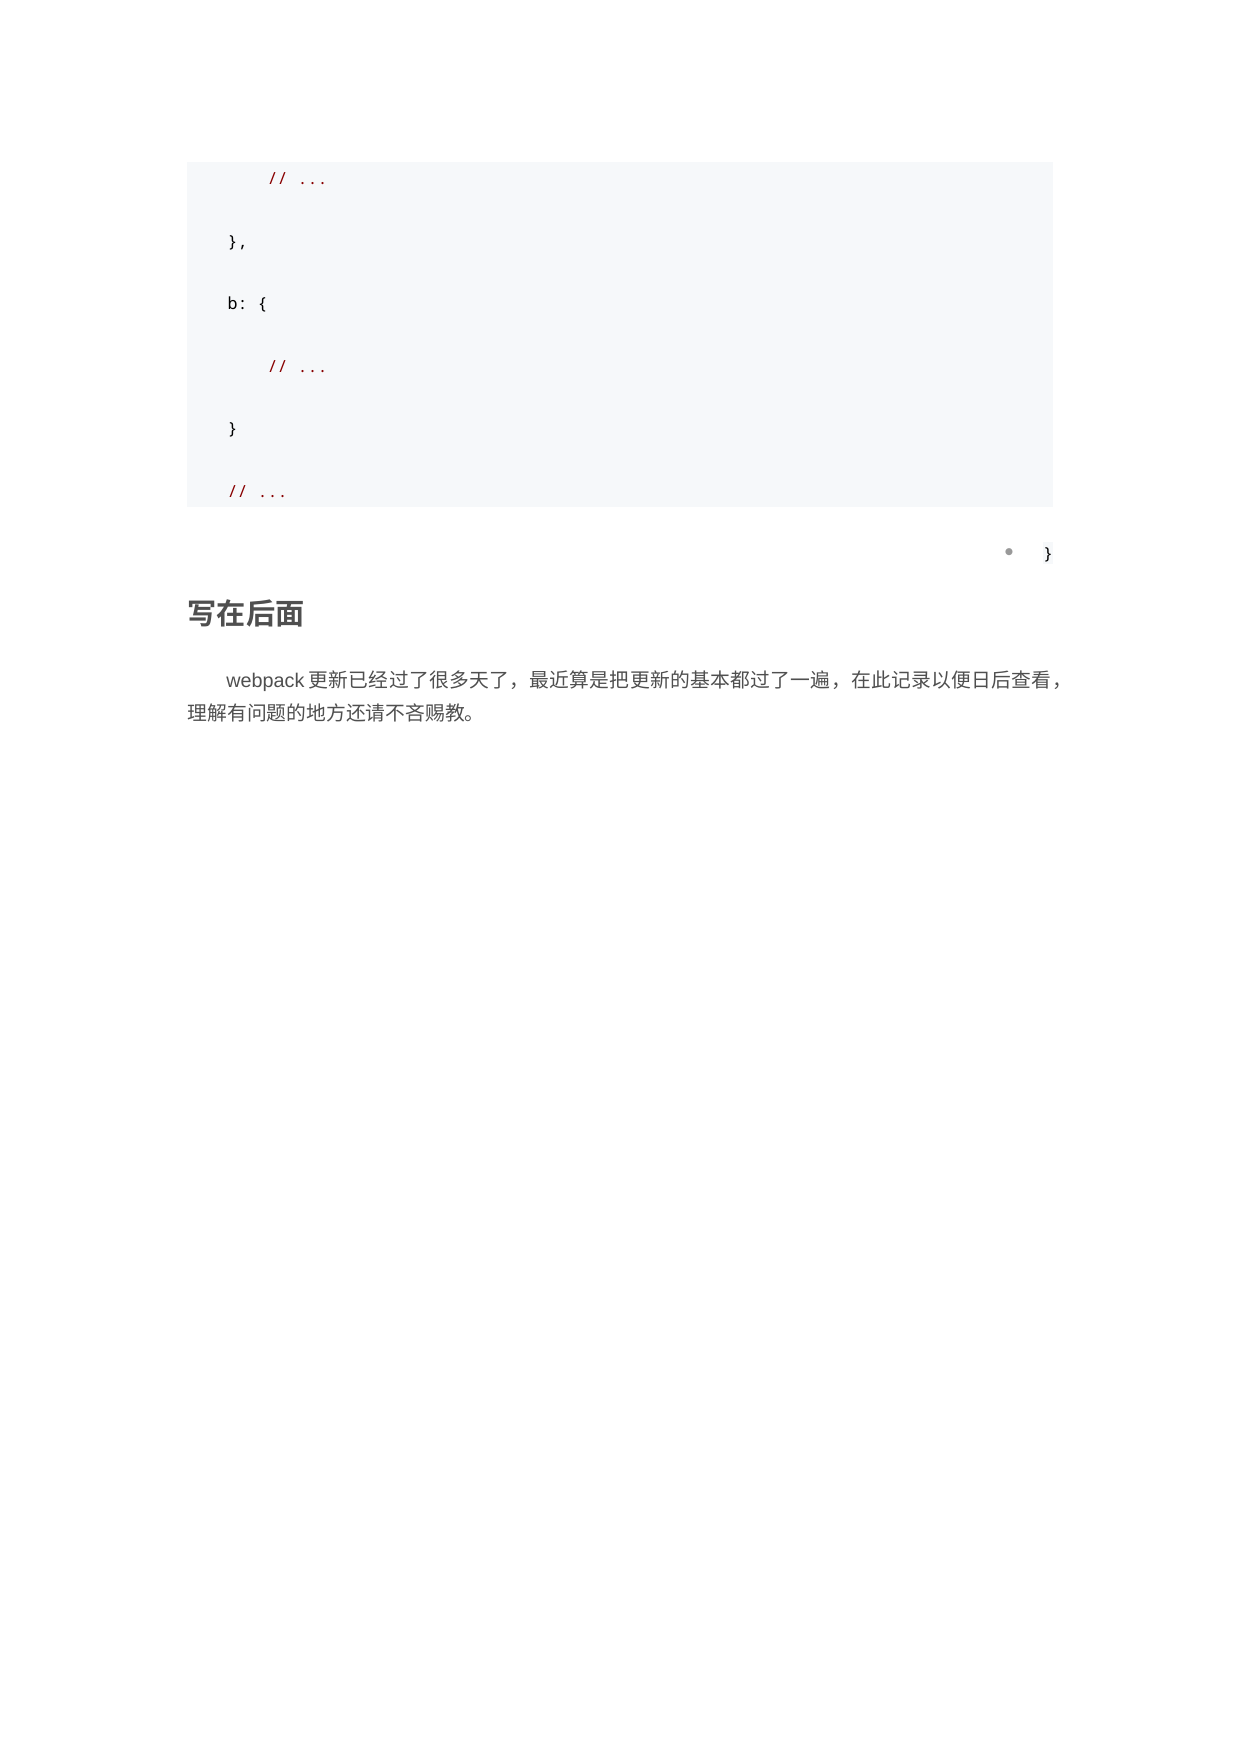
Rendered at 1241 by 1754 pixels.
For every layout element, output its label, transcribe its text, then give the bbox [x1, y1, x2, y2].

subtitle 写在后面 [187, 579, 1053, 644]
text } [187, 412, 1053, 444]
text b: { [187, 287, 1053, 319]
text webpack更新已经过了很多天了，最近算是把更新的基本都过了一遍，在此记录以便日后查看，理解有问题的地方还请不吝赐教。 [187, 664, 1053, 729]
text // ... [187, 349, 1053, 382]
text // ... [187, 474, 1053, 507]
text }, [187, 224, 1053, 257]
list } [150, 537, 1053, 569]
text // ... [187, 162, 1053, 194]
